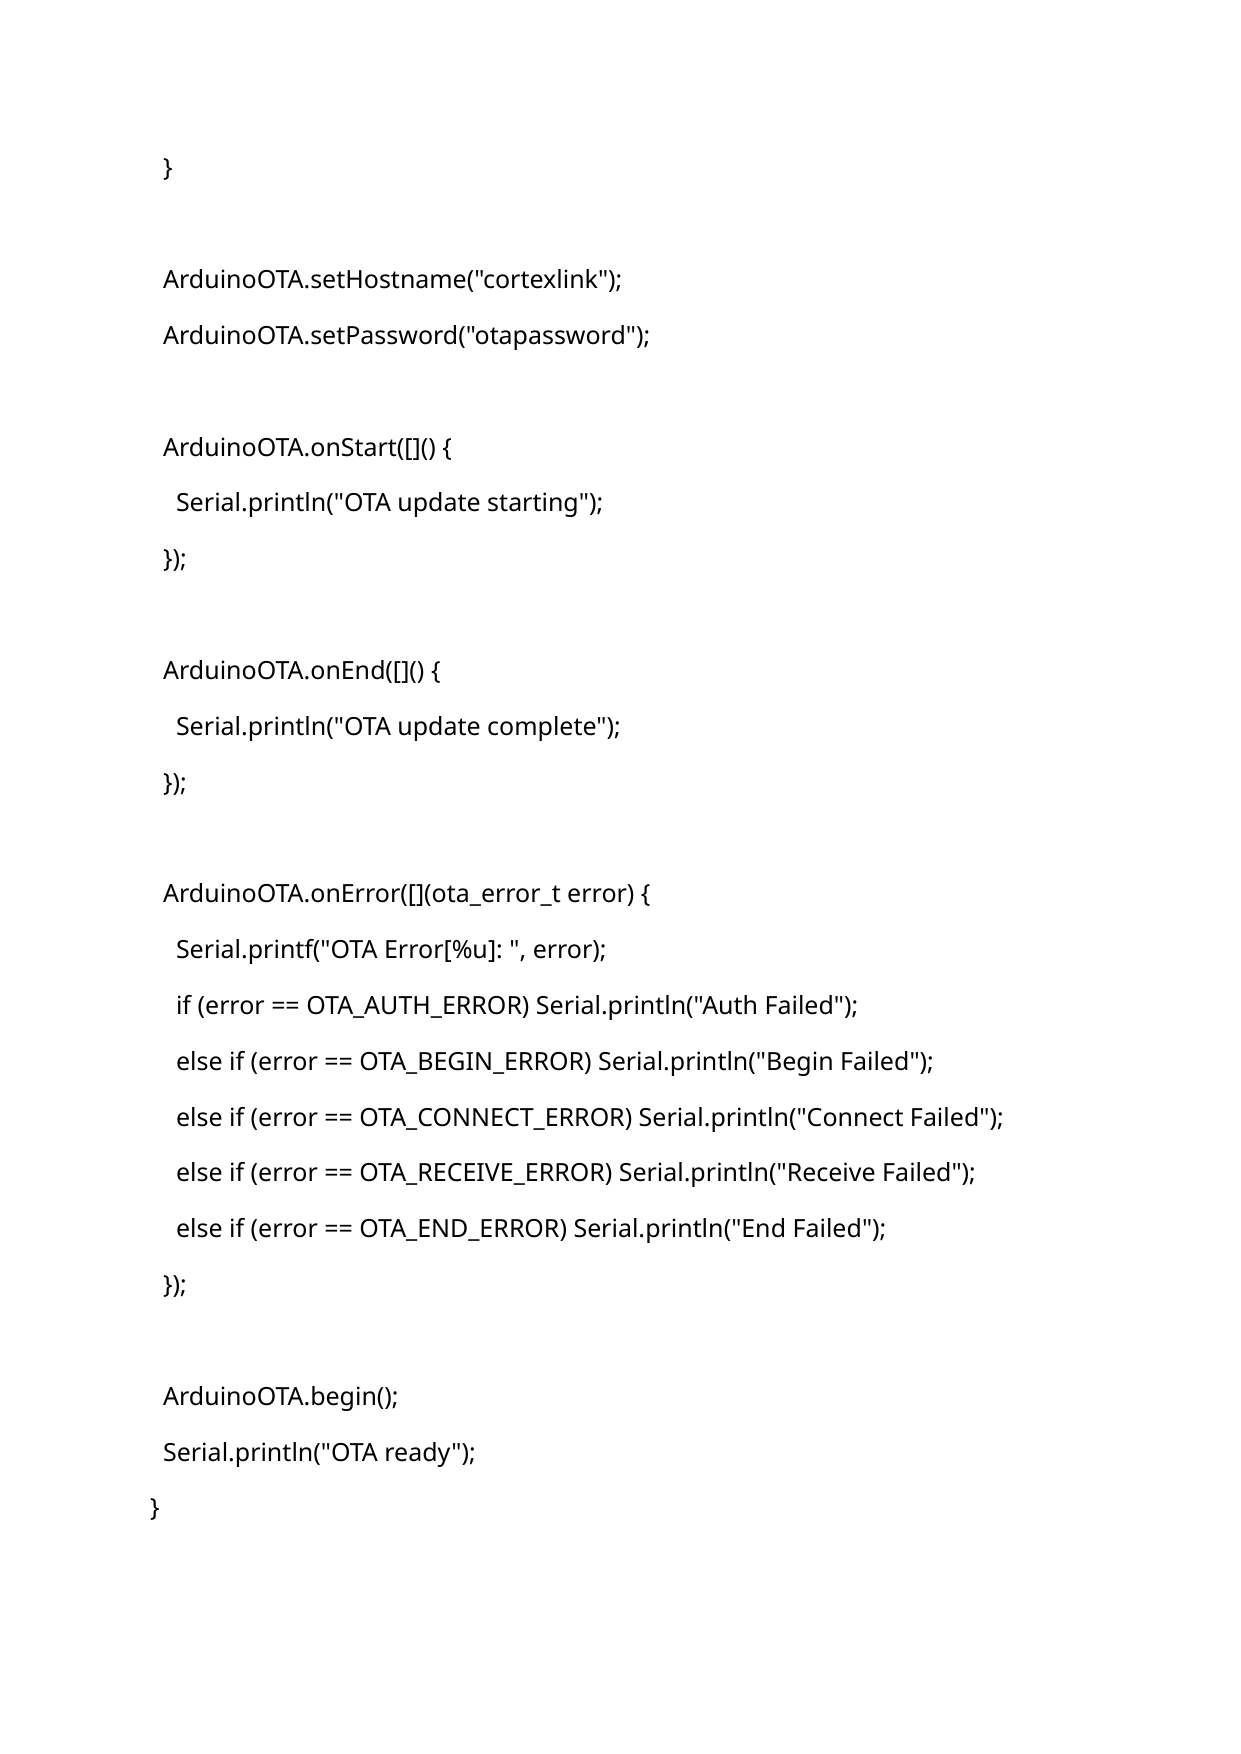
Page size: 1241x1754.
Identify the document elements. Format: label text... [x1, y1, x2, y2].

text else if (error == OTA_CONNECT_ERROR) Serial.println("Connect Failed"); [150, 1099, 1090, 1133]
text else if (error == OTA_RECEIVE_ERROR) Serial.println("Receive Failed"); [150, 1155, 1090, 1189]
text Serial.println("OTA ready"); [150, 1434, 1090, 1468]
text ArduinoOTA.begin(); [150, 1378, 1090, 1412]
text Serial.printf("OTA Error[%u]: ", error); [150, 932, 1090, 966]
text else if (error == OTA_BEGIN_ERROR) Serial.println("Begin Failed"); [150, 1043, 1090, 1077]
text }); [150, 1267, 1090, 1301]
text } [150, 150, 1090, 184]
text ArduinoOTA.onStart([]() { [150, 429, 1090, 463]
text ArduinoOTA.onError([](ota_error_t error) { [150, 876, 1090, 910]
text Serial.println("OTA update complete"); [150, 708, 1090, 742]
text } [150, 1490, 1090, 1524]
text else if (error == OTA_END_ERROR) Serial.println("End Failed"); [150, 1211, 1090, 1245]
text ArduinoOTA.onEnd([]() { [150, 652, 1090, 687]
text if (error == OTA_AUTH_ERROR) Serial.println("Auth Failed"); [150, 987, 1090, 1022]
text Serial.println("OTA update starting"); [150, 485, 1090, 519]
text }); [150, 541, 1090, 575]
text ArduinoOTA.setPassword("otapassword"); [150, 317, 1090, 352]
text ArduinoOTA.setHostname("cortexlink"); [150, 262, 1090, 296]
text }); [150, 764, 1090, 798]
